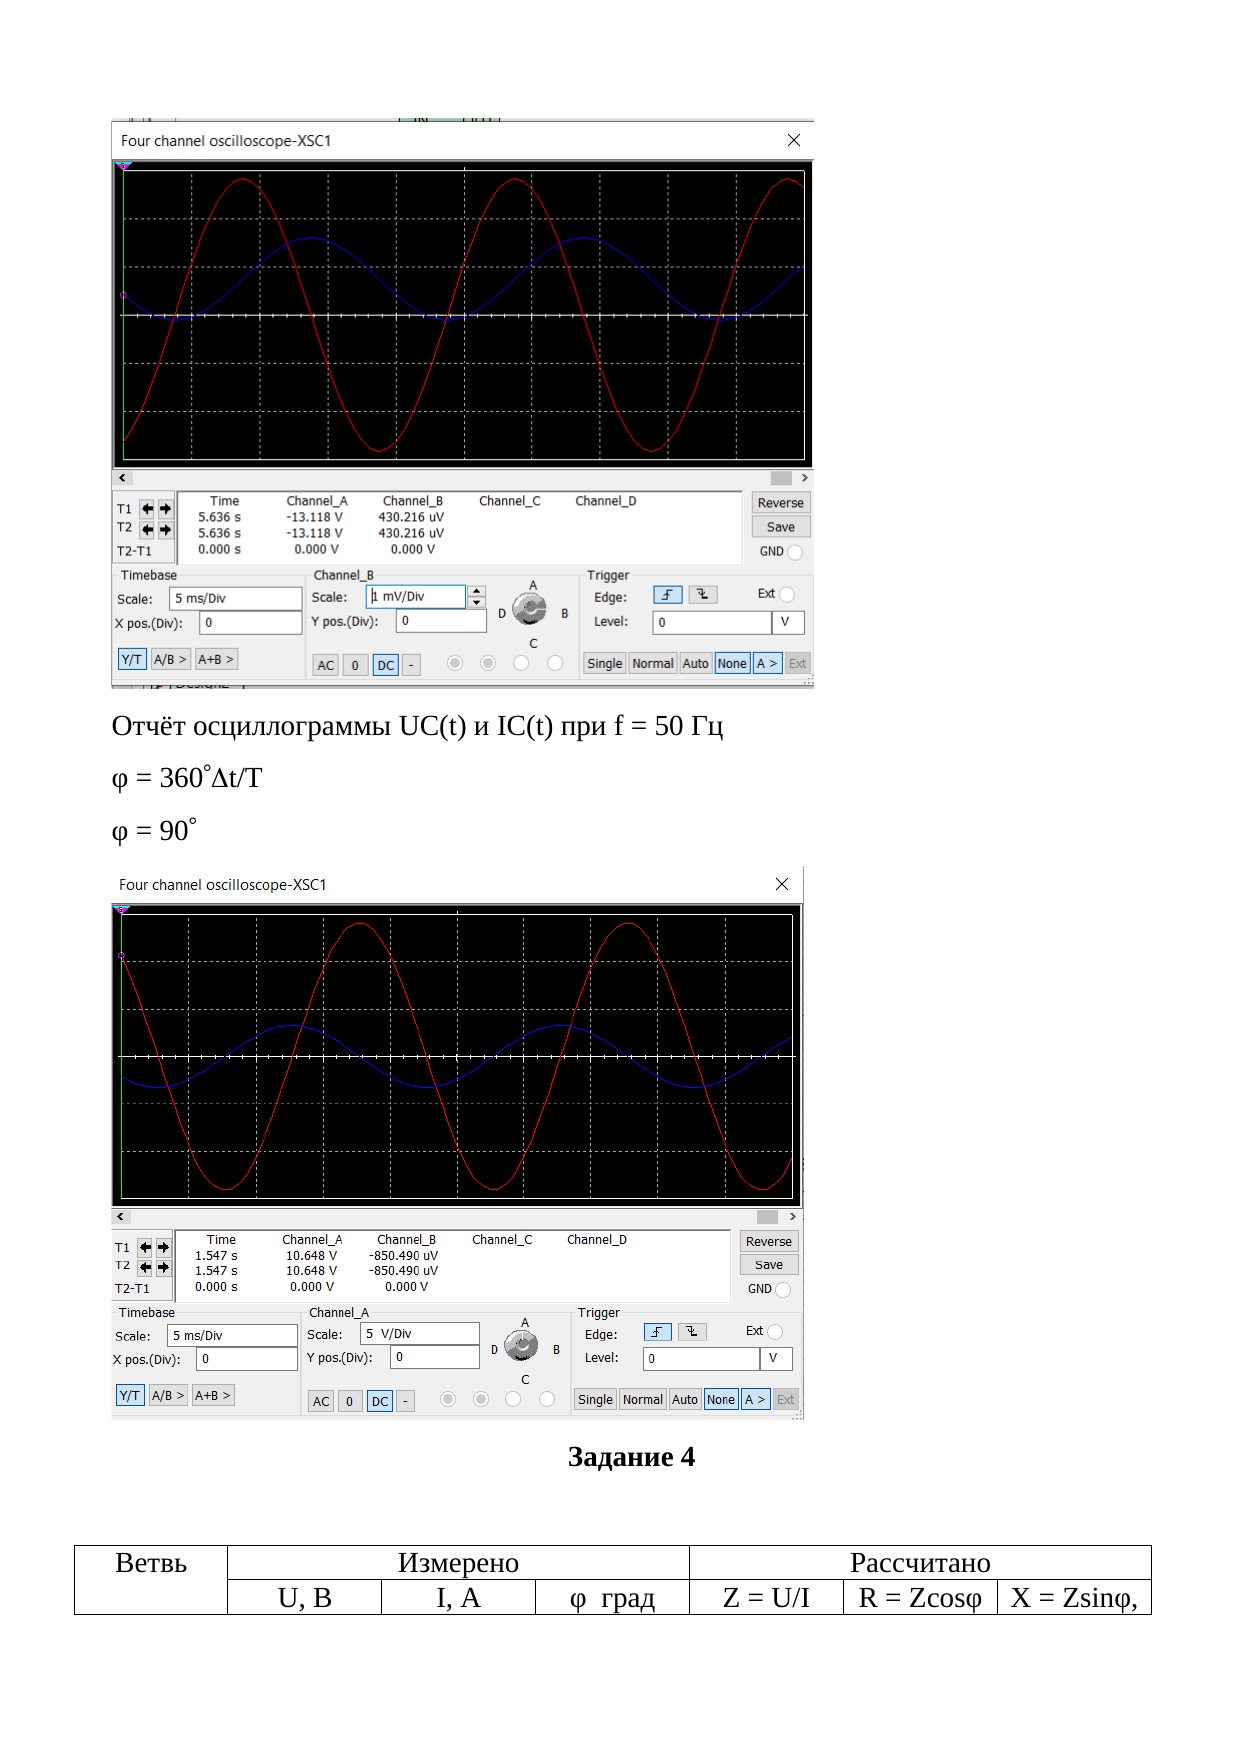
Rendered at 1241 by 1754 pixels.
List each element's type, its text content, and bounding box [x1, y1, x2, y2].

table_cell R = Zcosφ Ом [844, 1580, 997, 1614]
picture [111, 118, 814, 689]
text φ = 360t/T [111, 760, 1152, 794]
table_cell U, В [228, 1580, 381, 1614]
table_cell φ град [536, 1580, 689, 1614]
text Задание 4 [111, 1439, 1152, 1472]
table_cell X = Zsinφ, Ом [998, 1580, 1151, 1614]
table_cell Z = U/I Ом [690, 1580, 843, 1614]
text Отчёт осциллограммы UС(t) и IС(t) при f = 50 Гц [111, 708, 1152, 741]
table_header Ветвь [75, 1546, 227, 1614]
table_header Рассчитано [690, 1546, 1151, 1579]
table_cell I, А [382, 1580, 535, 1614]
table_header Измерено [228, 1546, 689, 1579]
text φ = 90 [111, 813, 1152, 847]
picture [111, 866, 804, 1420]
